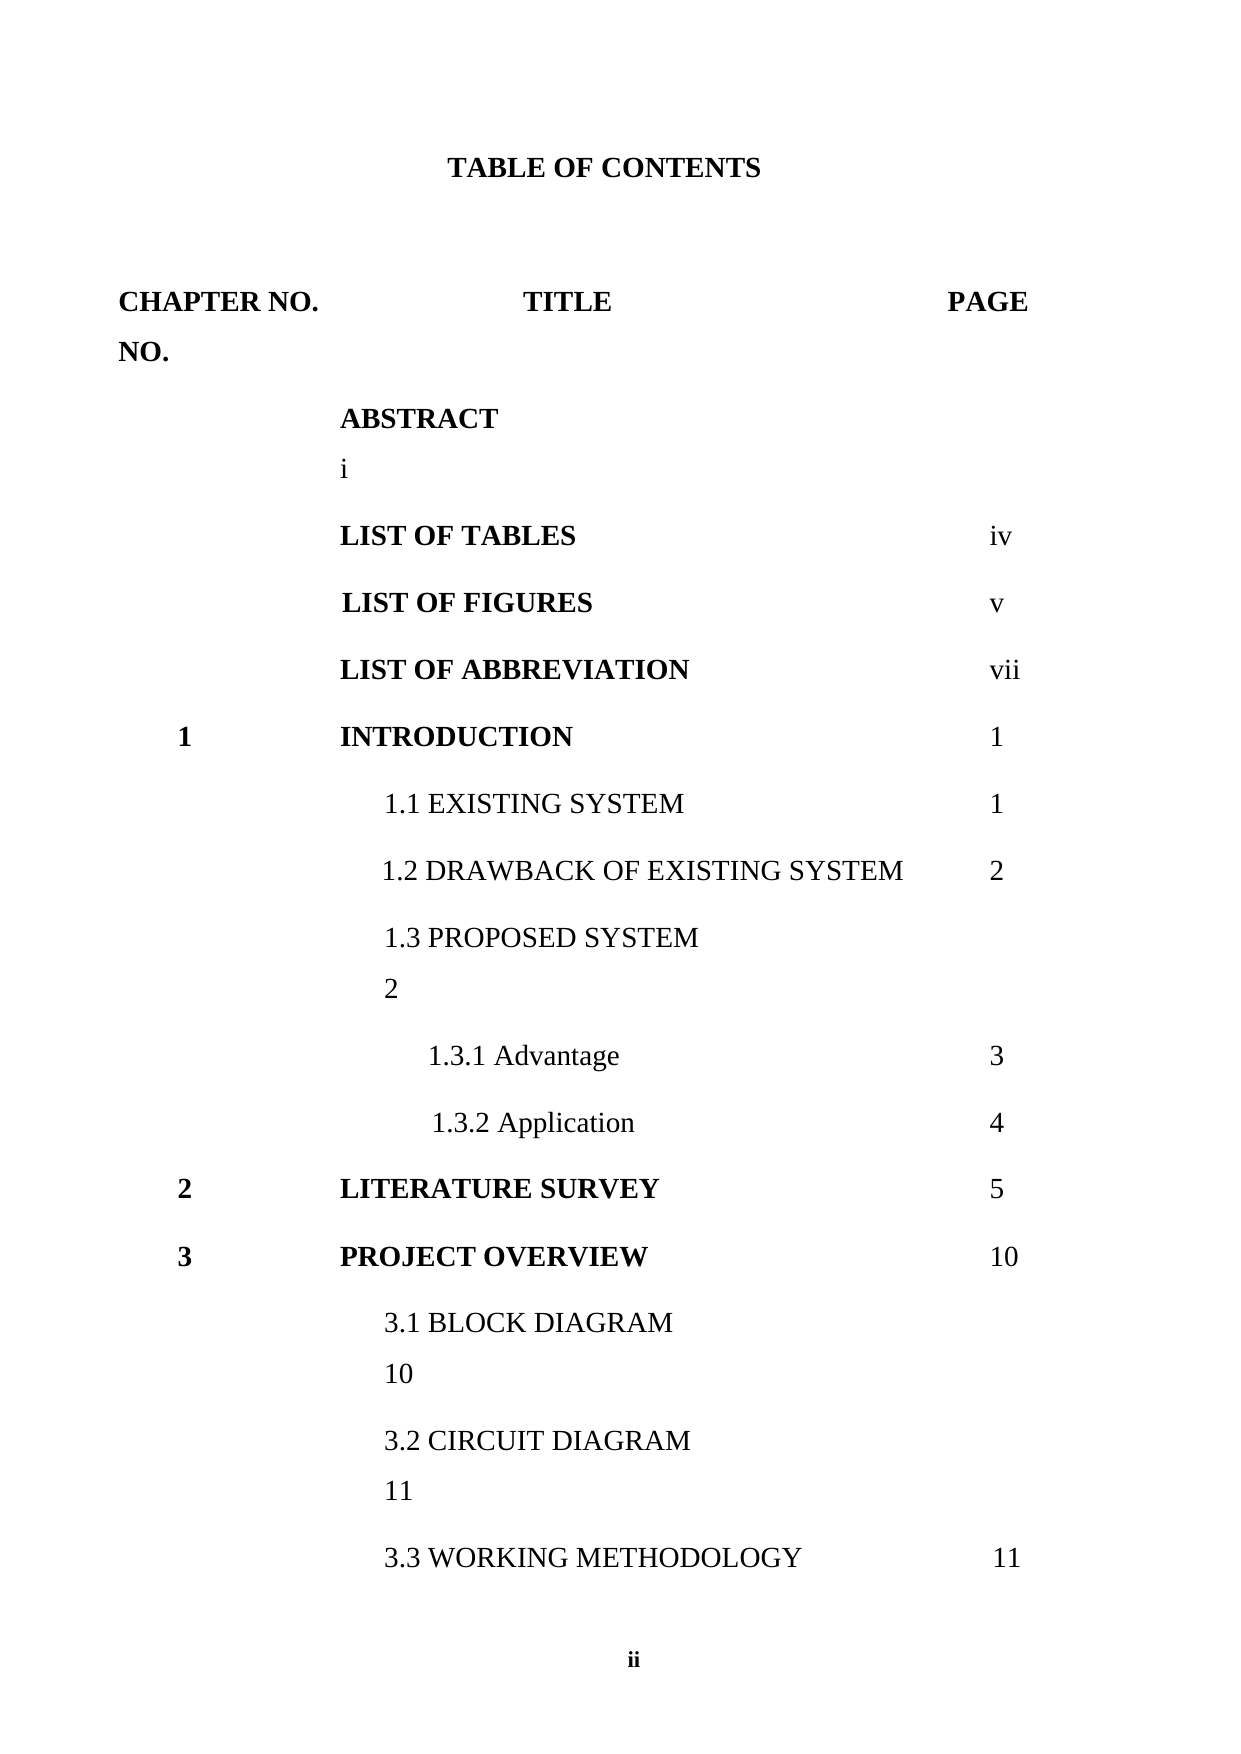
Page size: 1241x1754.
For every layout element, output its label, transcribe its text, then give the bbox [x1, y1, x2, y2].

text 2 LITERATURE SURVEY 5 [177, 1172, 1090, 1205]
text 1.3.1 Advantage 3 [177, 1038, 1090, 1071]
text 1 INTRODUCTION 1 [177, 719, 1090, 753]
text 1.3.2 Application 4 [177, 1105, 1090, 1138]
text CHAPTER NO. TITLE PAGE NO. [118, 284, 1090, 368]
text 1.1 EXISTING SYSTEM 1 [177, 786, 1090, 820]
text ABSTRACT i [118, 401, 1090, 485]
text 1.3 PROPOSED SYSTEM 2 [177, 920, 1090, 1004]
text 3.2 CIRCUIT DIAGRAM 11 [177, 1423, 1090, 1507]
text LIST OF TABLES iv [118, 518, 1090, 552]
text 3.1 BLOCK DIAGRAM 10 [177, 1306, 1090, 1389]
text 3 PROJECT OVERVIEW 10 [177, 1239, 1090, 1272]
text LIST OF FIGURES v [327, 586, 1090, 619]
text TABLE OF CONTENTS [118, 150, 1090, 183]
text LIST OF ABBREVIATION vii [177, 652, 1090, 686]
text 1.2 DRAWBACK OF EXISTING SYSTEM 2 [177, 853, 1090, 887]
text 3.3 WORKING METHODOLOGY 11 [177, 1540, 1090, 1574]
